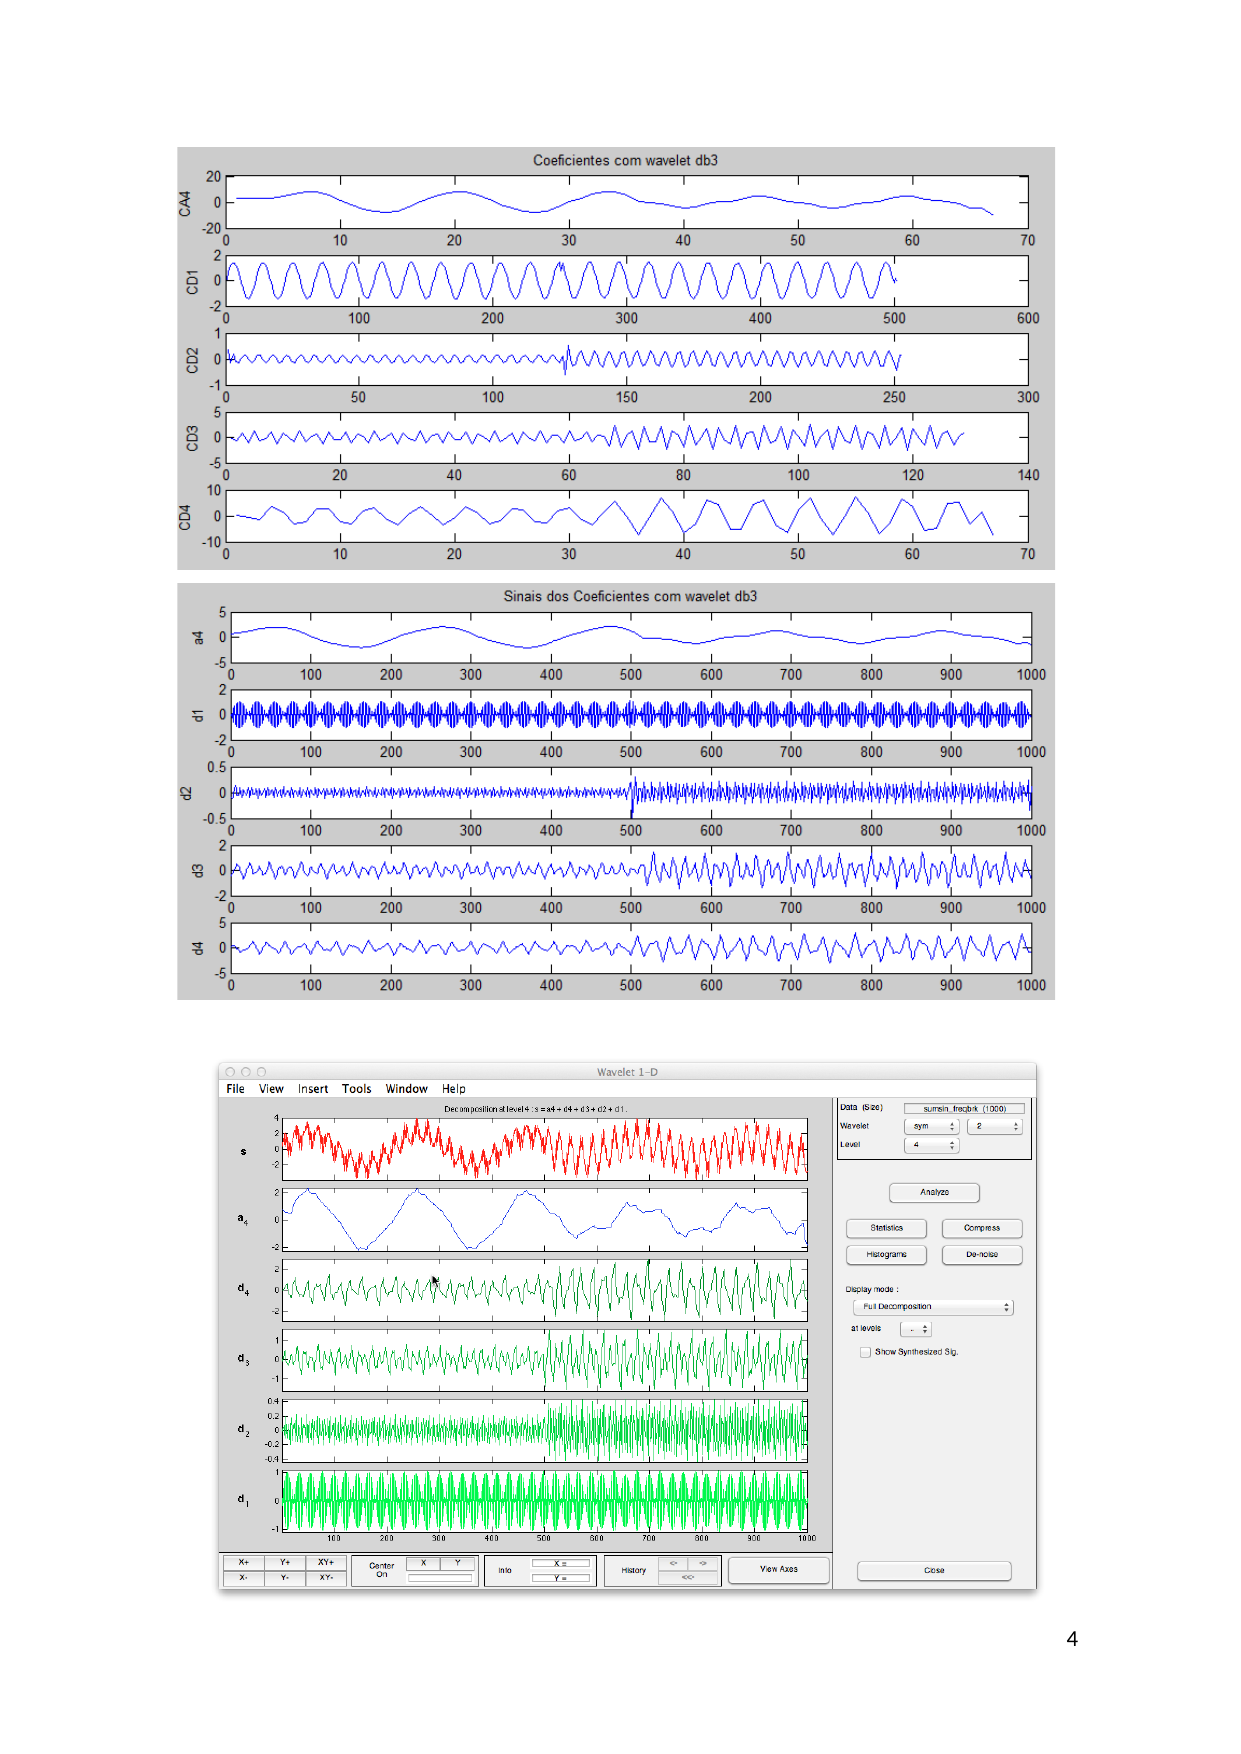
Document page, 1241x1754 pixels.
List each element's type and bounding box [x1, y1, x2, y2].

picture [208, 1055, 1047, 1604]
